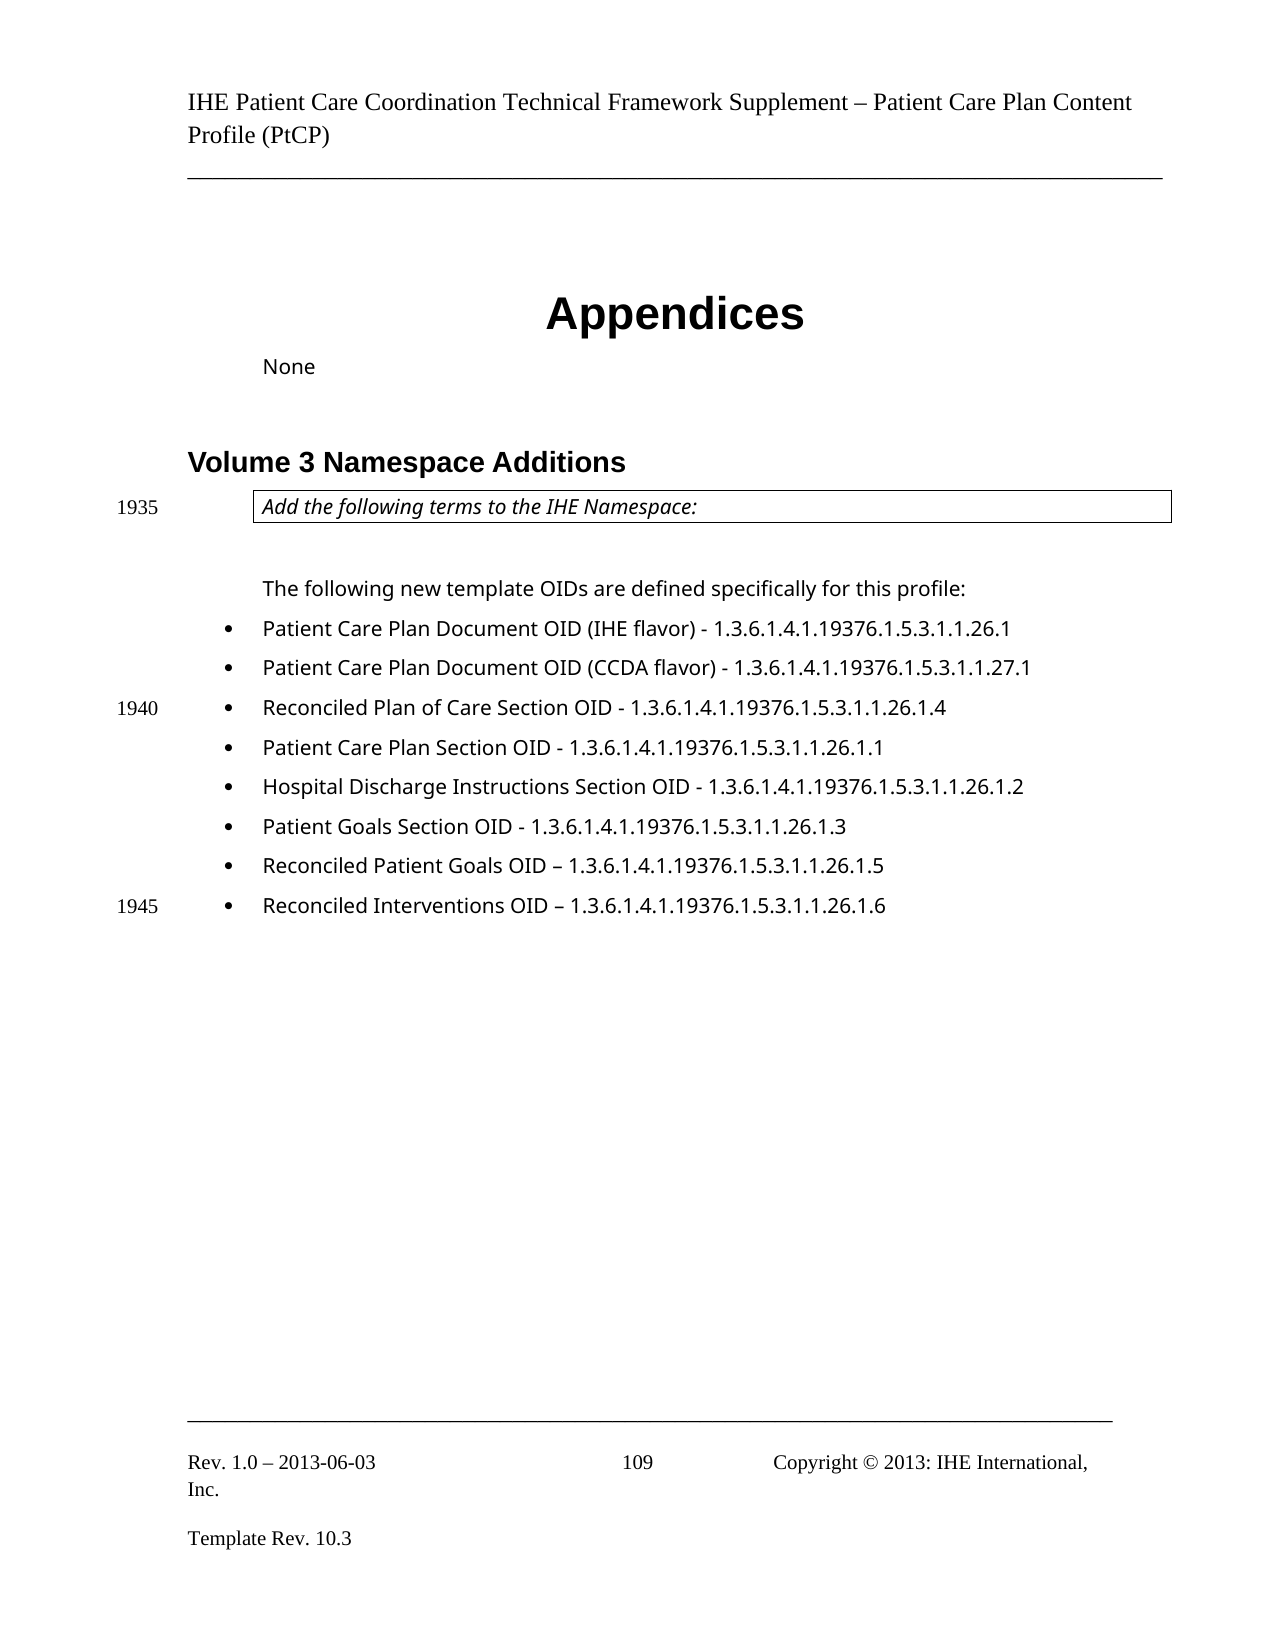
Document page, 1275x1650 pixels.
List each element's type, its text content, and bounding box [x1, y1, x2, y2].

text The following new template OIDs are defined specifically for this profile: [262, 575, 1162, 602]
text Add the following terms to the IHE Namespace: [254, 491, 1171, 522]
list Patient Care Plan Document OID (IHE flavor) - 1.3.6.1.4.1.19376.1.5.3.1.1.26.1 [225, 614, 1162, 642]
list Patient Care Plan Section OID - 1.3.6.1.4.1.19376.1.5.3.1.1.26.1.1 [225, 733, 1162, 760]
list Patient Goals Section OID - 1.3.6.1.4.1.19376.1.5.3.1.1.26.1.3 [225, 812, 1162, 839]
list Reconciled Patient Goals OID – 1.3.6.1.4.1.19376.1.5.3.1.1.26.1.5 [225, 852, 1162, 879]
list Reconciled Interventions OID – 1.3.6.1.4.1.19376.1.5.3.1.1.26.1.6 [225, 892, 1162, 919]
list Patient Care Plan Document OID (CCDA flavor) - 1.3.6.1.4.1.19376.1.5.3.1.1.27.1 [225, 654, 1162, 681]
subtitle Volume 3 Namespace Additions [187, 445, 1162, 478]
list Reconciled Plan of Care Section OID - 1.3.6.1.4.1.19376.1.5.3.1.1.26.1.4 [225, 694, 1162, 721]
text None [262, 353, 1162, 380]
list Hospital Discharge Instructions Section OID - 1.3.6.1.4.1.19376.1.5.3.1.1.26.1.2 [225, 773, 1162, 800]
title Appendices [187, 286, 1162, 339]
